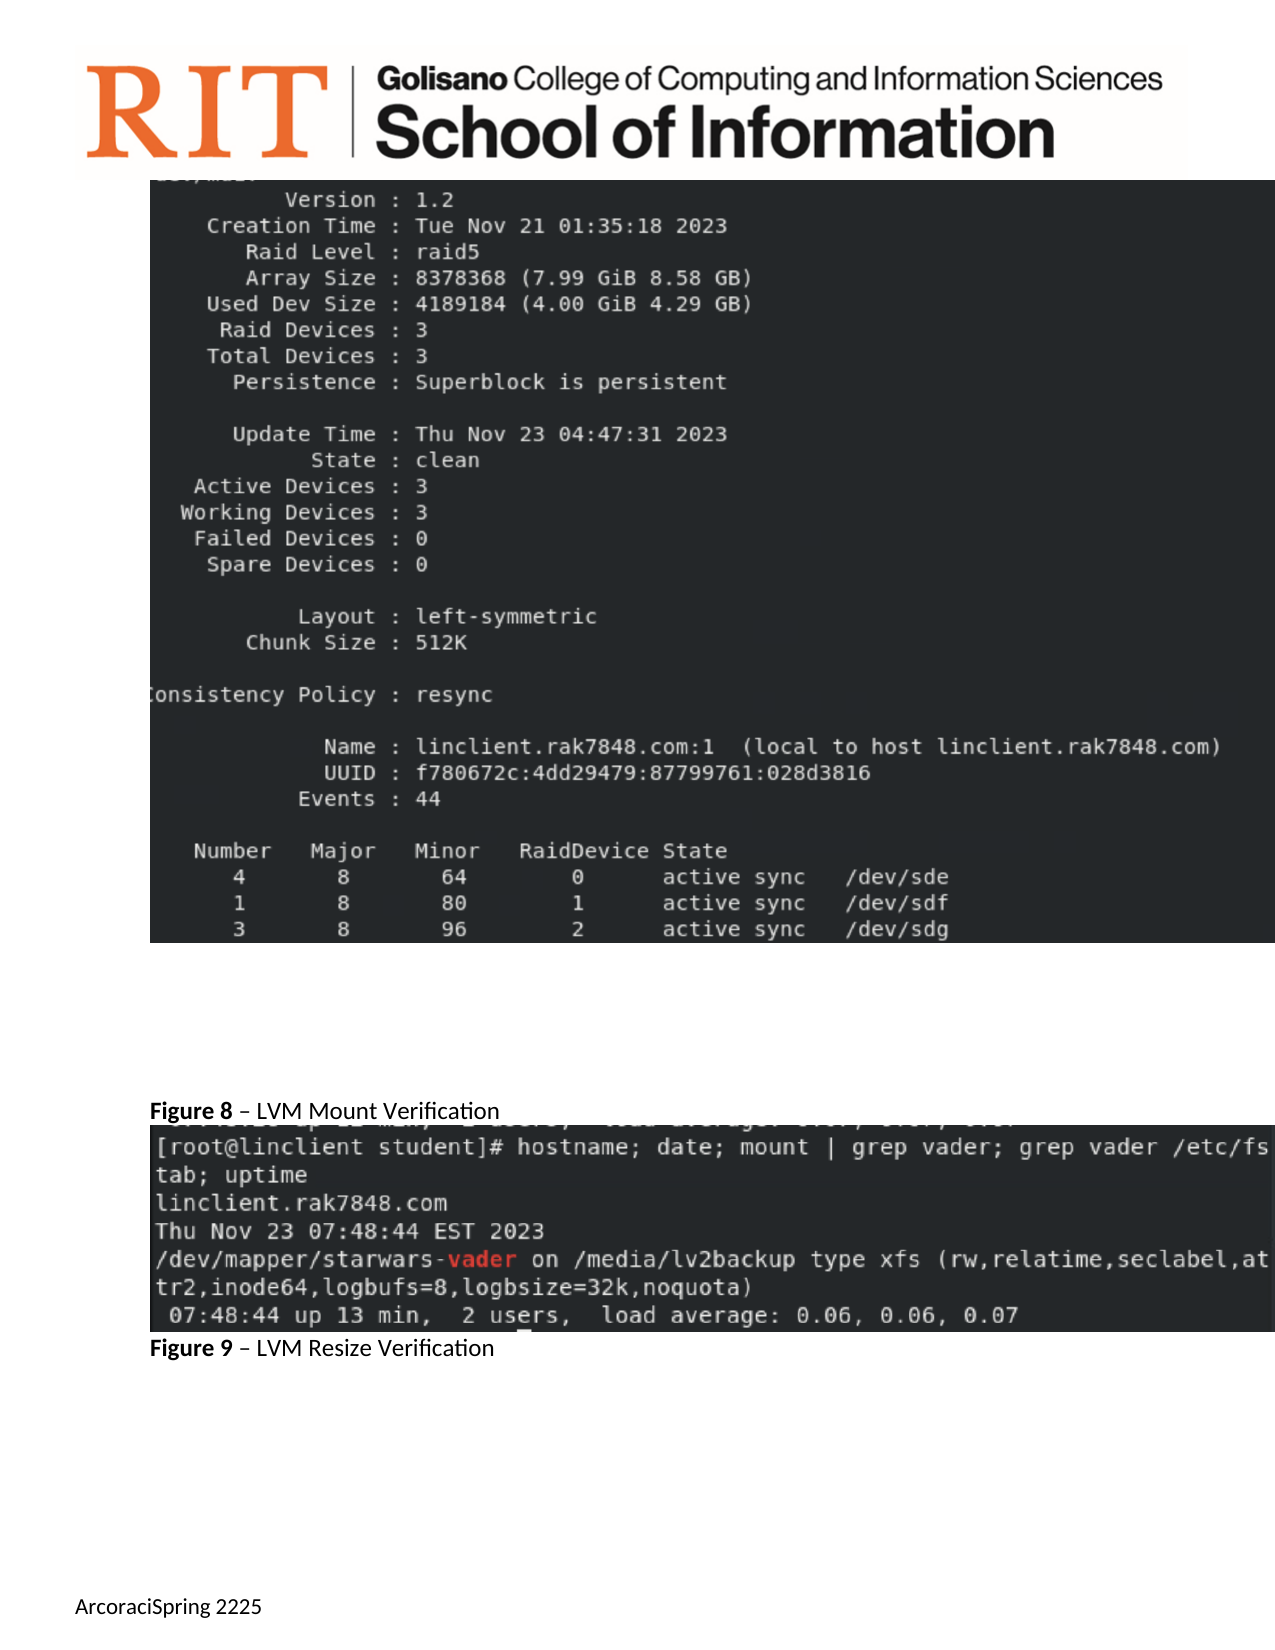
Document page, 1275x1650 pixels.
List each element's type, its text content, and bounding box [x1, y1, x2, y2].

text Figure 8 – LVM Mount Verification [150, 1095, 1200, 1125]
text Figure 9 – LVM Resize Verification [150, 1332, 1200, 1362]
picture [150, 1125, 1275, 1332]
picture [75, 45, 1275, 943]
